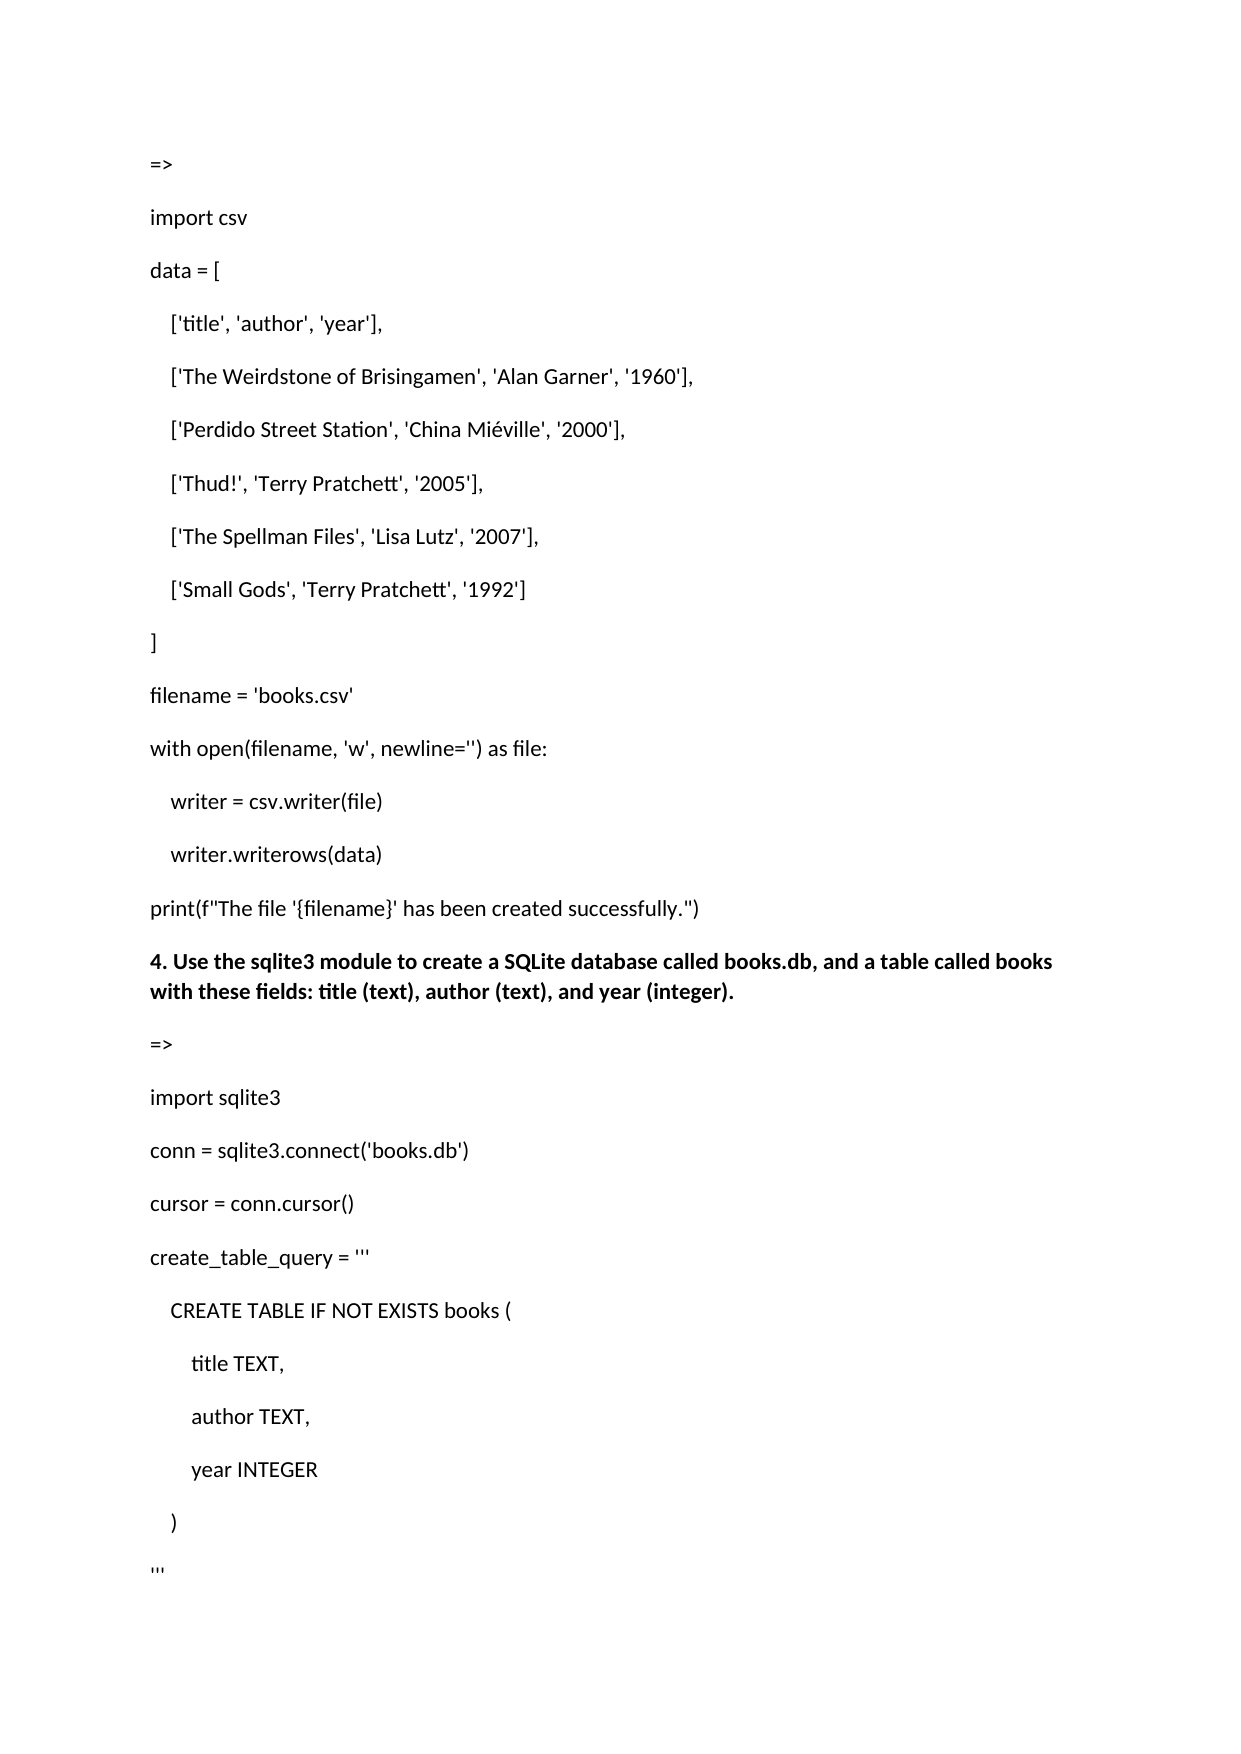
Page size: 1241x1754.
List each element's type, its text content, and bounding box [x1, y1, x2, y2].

text import sqlite3 [150, 1083, 1090, 1111]
text writer = csv.writer(file) [150, 787, 1090, 816]
text writer.writerows(data) [150, 841, 1090, 869]
text conn = sqlite3.connect('books.db') [150, 1136, 1090, 1164]
text ''' [150, 1561, 1090, 1589]
text data = [ [150, 256, 1090, 284]
text with open(filename, 'w', newline='') as file: [150, 734, 1090, 762]
text => [150, 150, 1090, 178]
text cursor = conn.cursor() [150, 1189, 1090, 1218]
text ['Small Gods', 'Terry Pratchett', '1992'] [150, 575, 1090, 603]
text CREATE TABLE IF NOT EXISTS books ( [150, 1296, 1090, 1324]
text ['The Weirdstone of Brisingamen', 'Alan Garner', '1960'], [150, 362, 1090, 391]
text title TEXT, [150, 1349, 1090, 1377]
text year INTEGER [150, 1455, 1090, 1483]
text ['Thud!', 'Terry Pratchett', '2005'], [150, 469, 1090, 497]
text => [150, 1030, 1090, 1058]
text create_table_query = ''' [150, 1243, 1090, 1271]
text ['Perdido Street Station', 'China Miéville', '2000'], [150, 416, 1090, 444]
text 4. Use the sqlite3 module to create a SQLite database called books.db, and a table called books with these fields: title (text), author (text), and year (integer). [150, 947, 1090, 1005]
text print(f"The file '{filename}' has been created successfully.") [150, 894, 1090, 922]
text ['title', 'author', 'year'], [150, 309, 1090, 337]
text import csv [150, 203, 1090, 231]
text ) [150, 1508, 1090, 1536]
text ['The Spellman Files', 'Lisa Lutz', '2007'], [150, 522, 1090, 550]
text author TEXT, [150, 1402, 1090, 1430]
text filename = 'books.csv' [150, 681, 1090, 709]
text ] [150, 628, 1090, 656]
